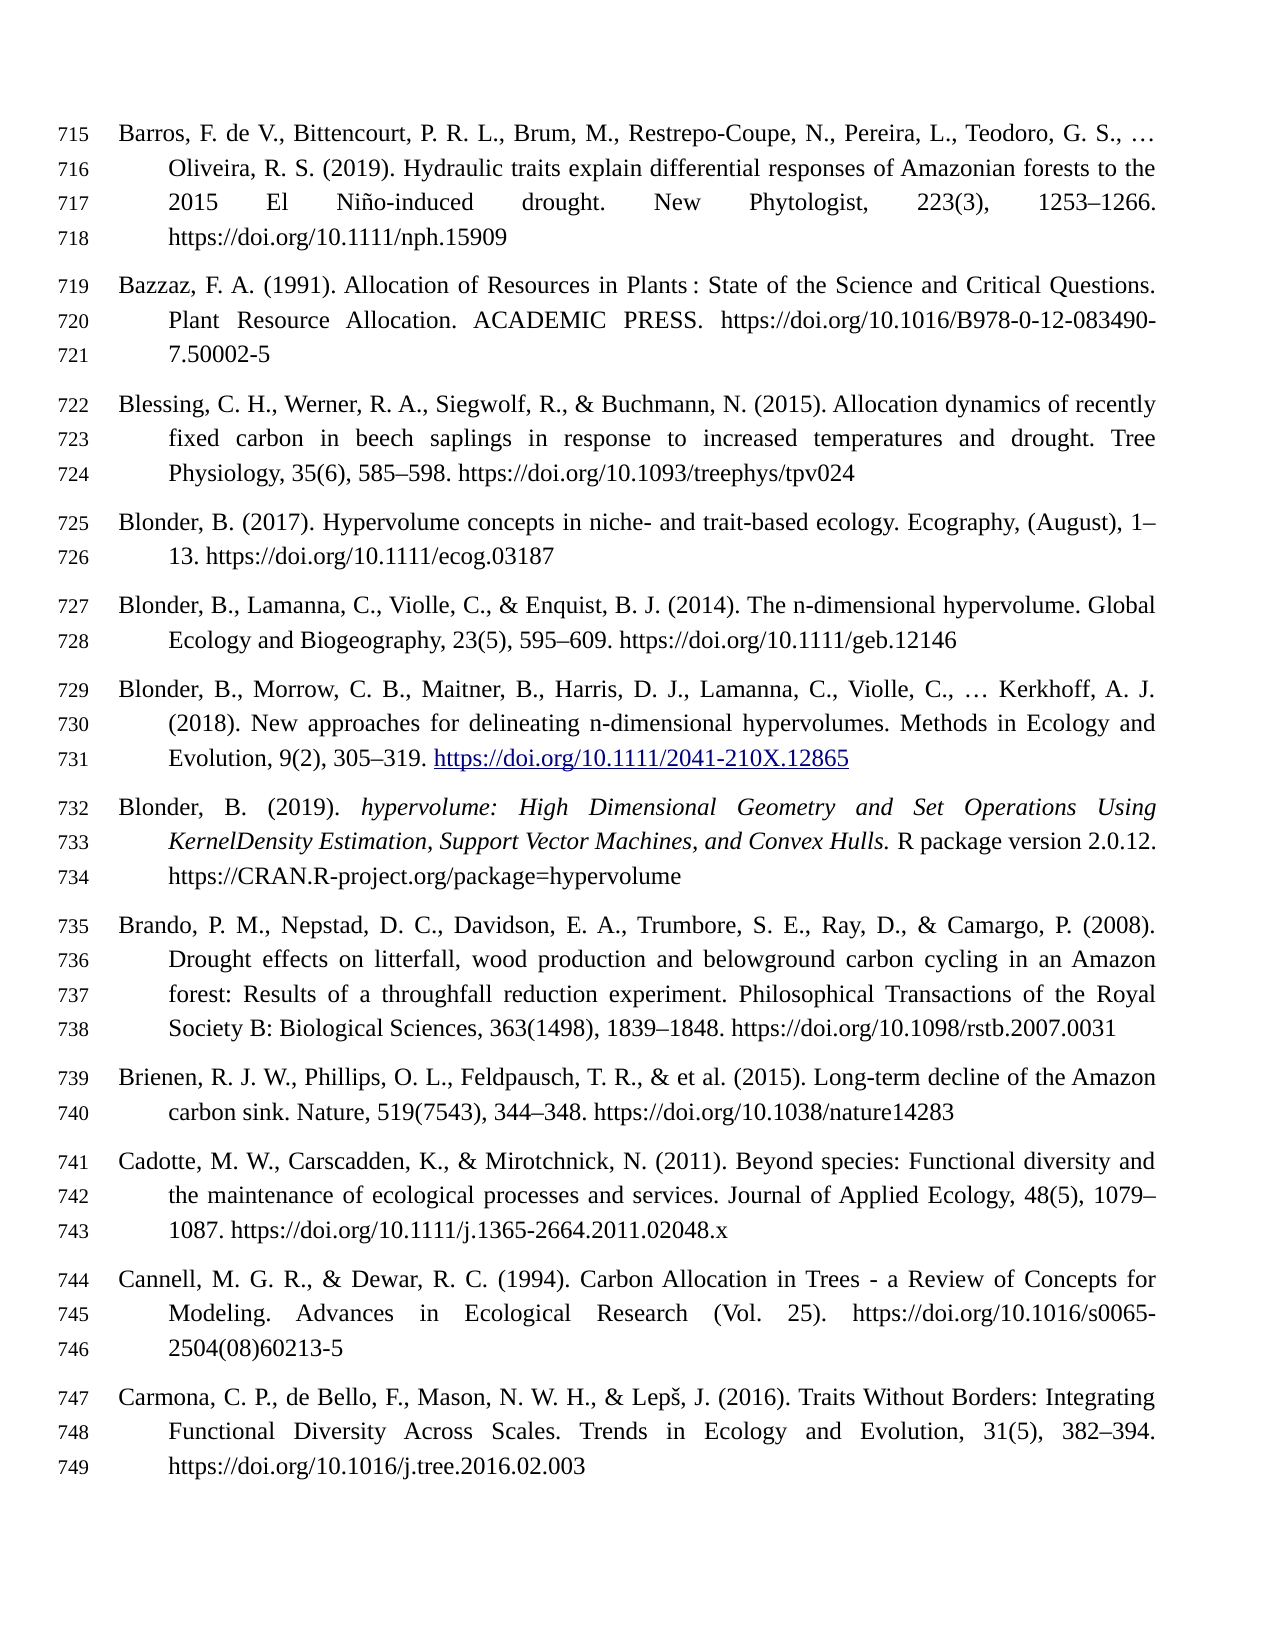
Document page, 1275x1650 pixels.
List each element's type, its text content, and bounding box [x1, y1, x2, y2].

text Blonder, B. (2019). hypervolume: High Dimensional Geometry and Set Operations Using KernelDensity Estimation, Support Vector Machines, and Convex Hulls. R package version 2.0.12. https://CRAN.R-project.org/package=hypervolume [118, 792, 1157, 889]
text Blonder, B., Lamanna, C., Violle, C., & Enquist, B. J. (2014). The n-dimensional hypervolume. Global Ecology and Biogeography, 23(5), 595–609. https://doi.org/10.1111/geb.12146 [118, 590, 1157, 653]
text Brando, P. M., Nepstad, D. C., Davidson, E. A., Trumbore, S. E., Ray, D., & Camargo, P. (2008). Drought effects on litterfall, wood production and belowground carbon cycling in an Amazon forest: Results of a throughfall reduction experiment. Philosophical Transactions of the Royal Society B: Biological Sciences, 363(1498), 1839–1848. https://doi.org/10.1098/rstb.2007.0031 [118, 910, 1157, 1042]
text Blonder, B., Morrow, C. B., Maitner, B., Harris, D. J., Lamanna, C., Violle, C., … Kerkhoff, A. J. (2018). New approaches for delineating n-dimensional hypervolumes. Methods in Ecology and Evolution, 9(2), 305–319. https://doi.org/10.1111/2041-210X.12865 [118, 674, 1157, 771]
text Carmona, C. P., de Bello, F., Mason, N. W. H., & Lepš, J. (2016). Traits Without Borders: Integrating Functional Diversity Across Scales. Trends in Ecology and Evolution, 31(5), 382–394. https://doi.org/10.1016/j.tree.2016.02.003 [118, 1382, 1157, 1479]
text Bazzaz, F. A. (1991). Allocation of Resources in Plants : State of the Science and Critical Questions. Plant Resource Allocation. ACADEMIC PRESS. https://doi.org/10.1016/B978-0-12-083490-7.50002-5 [118, 271, 1157, 368]
text Barros, F. de V., Bittencourt, P. R. L., Brum, M., Restrepo-Coupe, N., Pereira, L., Teodoro, G. S., … Oliveira, R. S. (2019). Hydraulic traits explain differential responses of Amazonian forests to the 2015 El Niño-induced drought. New Phytologist, 223(3), 1253–1266. https://doi.org/10.1111/nph.15909 [118, 118, 1157, 250]
text Blessing, C. H., Werner, R. A., Siegwolf, R., & Buchmann, N. (2015). Allocation dynamics of recently fixed carbon in beech saplings in response to increased temperatures and drought. Tree Physiology, 35(6), 585–598. https://doi.org/10.1093/treephys/tpv024 [118, 389, 1157, 486]
text Cannell, M. G. R., & Dewar, R. C. (1994). Carbon Allocation in Trees - a Review of Concepts for Modeling. Advances in Ecological Research (Vol. 25). https://doi.org/10.1016/s0065-2504(08)60213-5 [118, 1264, 1157, 1362]
text Brienen, R. J. W., Phillips, O. L., Feldpausch, T. R., & et al. (2015). Long-term decline of the Amazon carbon sink. Nature, 519(7543), 344–348. https://doi.org/10.1038/nature14283 [118, 1062, 1157, 1126]
text Cadotte, M. W., Carscadden, K., & Mirotchnick, N. (2011). Beyond species: Functional diversity and the maintenance of ecological processes and services. Journal of Applied Ecology, 48(5), 1079–1087. https://doi.org/10.1111/j.1365-2664.2011.02048.x [118, 1146, 1157, 1243]
text Blonder, B. (2017). Hypervolume concepts in niche- and trait-based ecology. Ecography, (August), 1–13. https://doi.org/10.1111/ecog.03187 [118, 507, 1157, 570]
